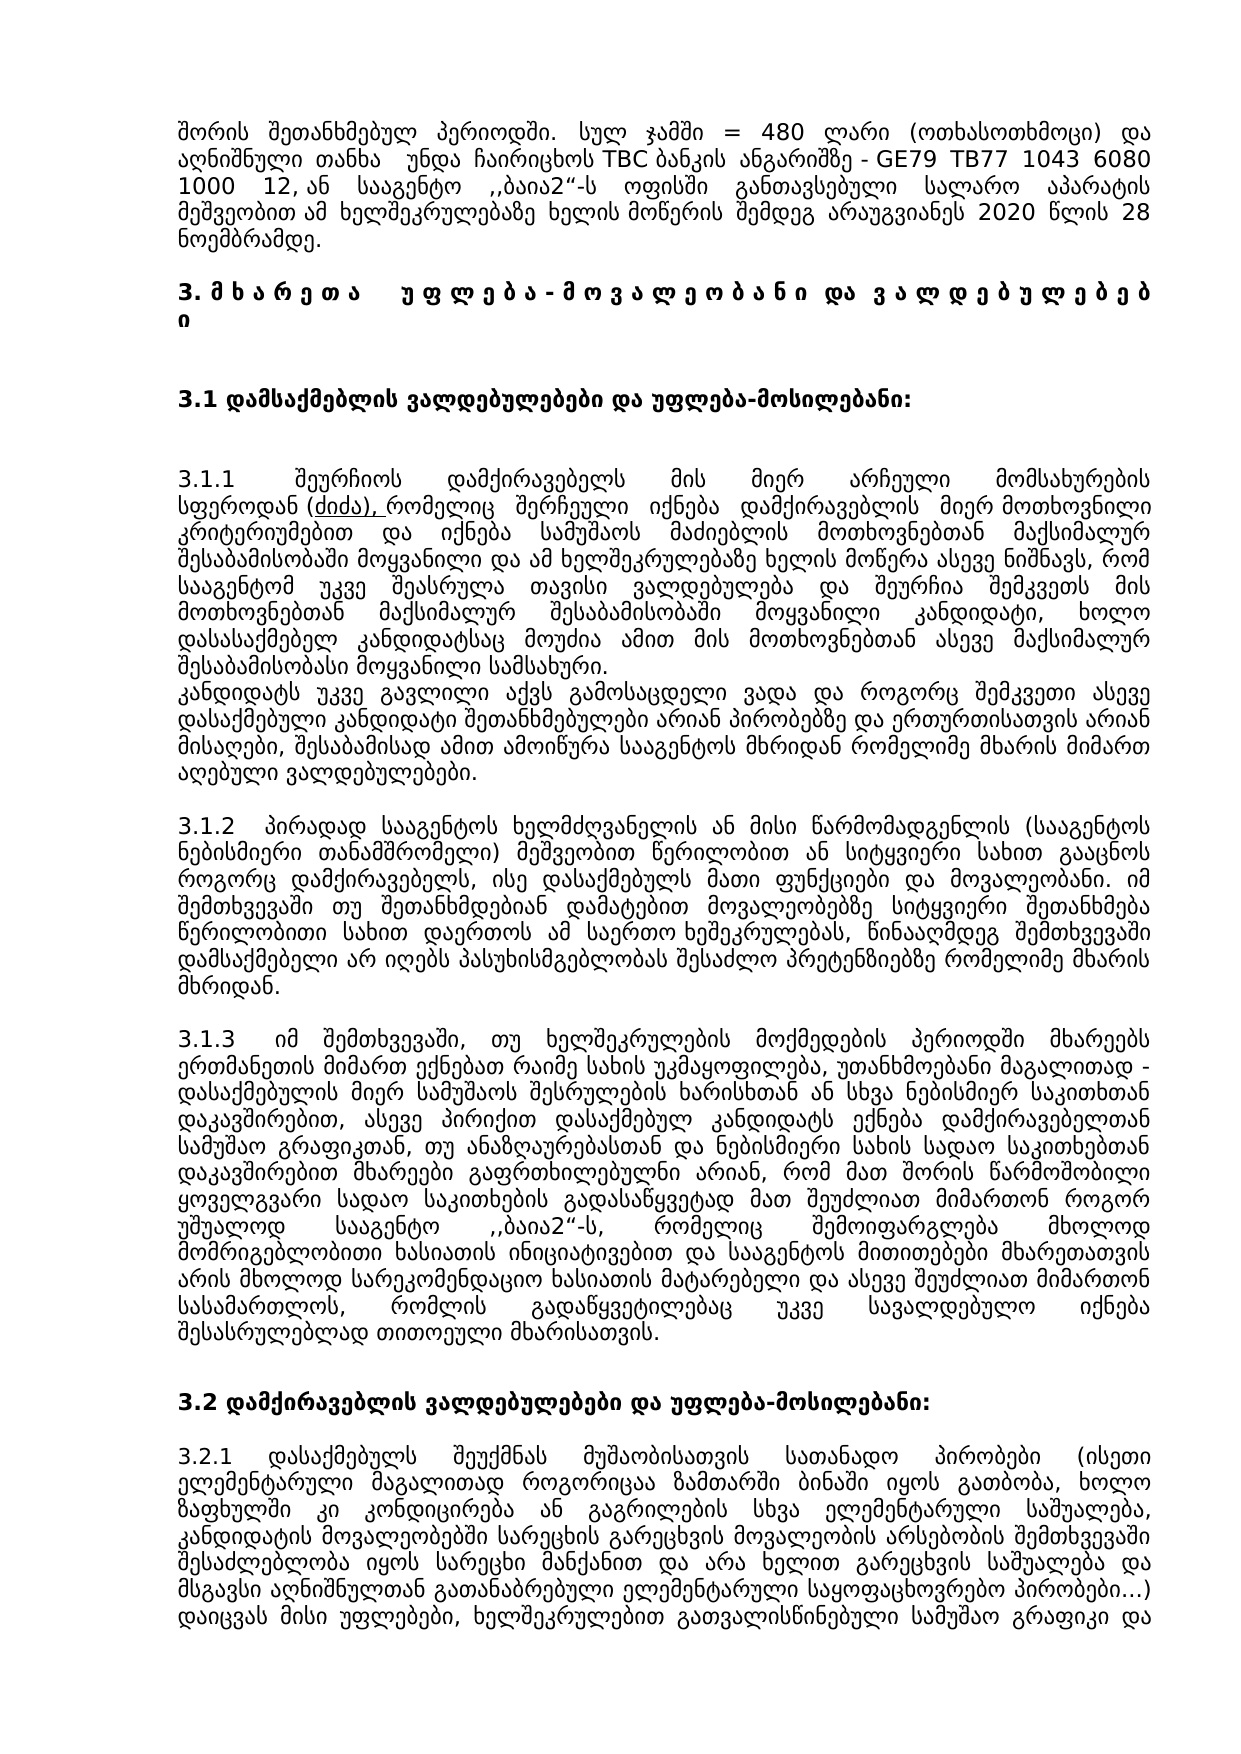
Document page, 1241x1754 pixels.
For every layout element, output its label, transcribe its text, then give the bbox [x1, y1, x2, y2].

text 3.1.1 შეურჩიოს დამქირავებელს მის მიერ არჩეული მომსახურების სფეროდან (ძიძა), რომელიც შერჩეული იქნება დამქირავებლის მიერ მოთხოვნილი კრიტერიუმებით და იქნება სამუშაოს მაძიებლის მოთხოვნებთან მაქსიმალურ შესაბამისობაში მოყვანილი და ამ ხელშეკრულებაზე ხელის მოწერა ასევე ნიშნავს, რომ სააგენტომ უკვე შეასრულა თავისი ვალდებულება და შეურჩია შემკვეთს მის მოთხოვნებთან მაქსიმალურ შესაბამისობაში მოყვანილი კანდიდატი, ხოლო დასასაქმებელ კანდიდატსაც მოუძია ამით მის მოთხოვნებთან ასევე მაქსიმალურ შესაბამისობასი მოყვანილი სამსახური. [177, 466, 1152, 679]
text 3. მ ხ ა რ ე თ ა უ ფ ლ ე ბ ა - მ ო ვ ა ლ ე ო ბ ა ნ ი და ვ ა ლ დ ე ბ უ ლ ე ბ ე ბ ი [177, 279, 1152, 333]
text 3.2 დამქირავებლის ვალდებულებები და უფლება-მოსილებანი: [177, 1389, 1152, 1416]
text 3.1.3 იმ შემთხვევაში, თუ ხელშეკრულების მოქმედების პერიოდში მხარეებს ერთმანეთის მიმართ ექნებათ რაიმე სახის უკმაყოფილება, უთანხმოებანი მაგალითად - დასაქმებულის მიერ სამუშაოს შესრულების ხარისხთან ან სხვა ნებისმიერ საკითხთან დაკავშირებით, ასევე პირიქით დასაქმებულ კანდიდატს ექნება დამქირავებელთან სამუშაო გრაფიკთან, თუ ანაზღაურებასთან და ნებისმიერი სახის სადაო საკითხებთან დაკავშირებით მხარეები გაფრთხილებულნი არიან, რომ მათ შორის წარმოშობილი ყოველგვარი სადაო საკითხების გადასაწყვეტად მათ შეუძლიათ მიმართონ როგორ უშუალოდ სააგენტო ,,ბაია2“-ს, რომელიც შემოიფარგლება მხოლოდ მომრიგებლობითი ხასიათის ინიციატივებით და სააგენტოს მითითებები მხარეთათვის არის მხოლოდ სარეკომენდაციო ხასიათის მატარებელი და ასევე შეუძლიათ მიმართონ სასამართლოს, რომლის გადაწყვეტილებაც უკვე სავალდებულო იქნება შესასრულებლად თითოეული მხარისათვის. [177, 1026, 1152, 1346]
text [177, 118, 1152, 253]
text 3.1 დამსაქმებლის ვალდებულებები და უფლება-მოსილებანი: [177, 386, 1152, 413]
text 3.1.2 პირადად სააგენტოს ხელმძღვანელის ან მისი წარმომადგენლის (სააგენტოს ნებისმიერი თანამშრომელი) მეშვეობით წერილობით ან სიტყვიერი სახით გააცნოს როგორც დამქირავებელს, ისე დასაქმებულს მათი ფუნქციები და მოვალეობანი. იმ შემთხვევაში თუ შეთანხმდებიან დამატებით მოვალეობებზე სიტყვიერი შეთანხმება წერილობითი სახით დაერთოს ამ საერთო ხეშეკრულებას, წინააღმდეგ შემთხვევაში დამსაქმებელი არ იღებს პასუხისმგებლობას შესაძლო პრეტენზიებზე რომელიმე მხარის მხრიდან. [177, 813, 1152, 999]
text კანდიდატს უკვე გავლილი აქვს გამოსაცდელი ვადა და როგორც შემკვეთი ასევე დასაქმებული კანდიდატი შეთანხმებულები არიან პირობებზე და ერთურთისათვის არიან მისაღები, შესაბამისად ამით ამოიწურა სააგენტოს მხრიდან რომელიმე მხარის მიმართ აღებული ვალდებულებები. [177, 679, 1152, 786]
